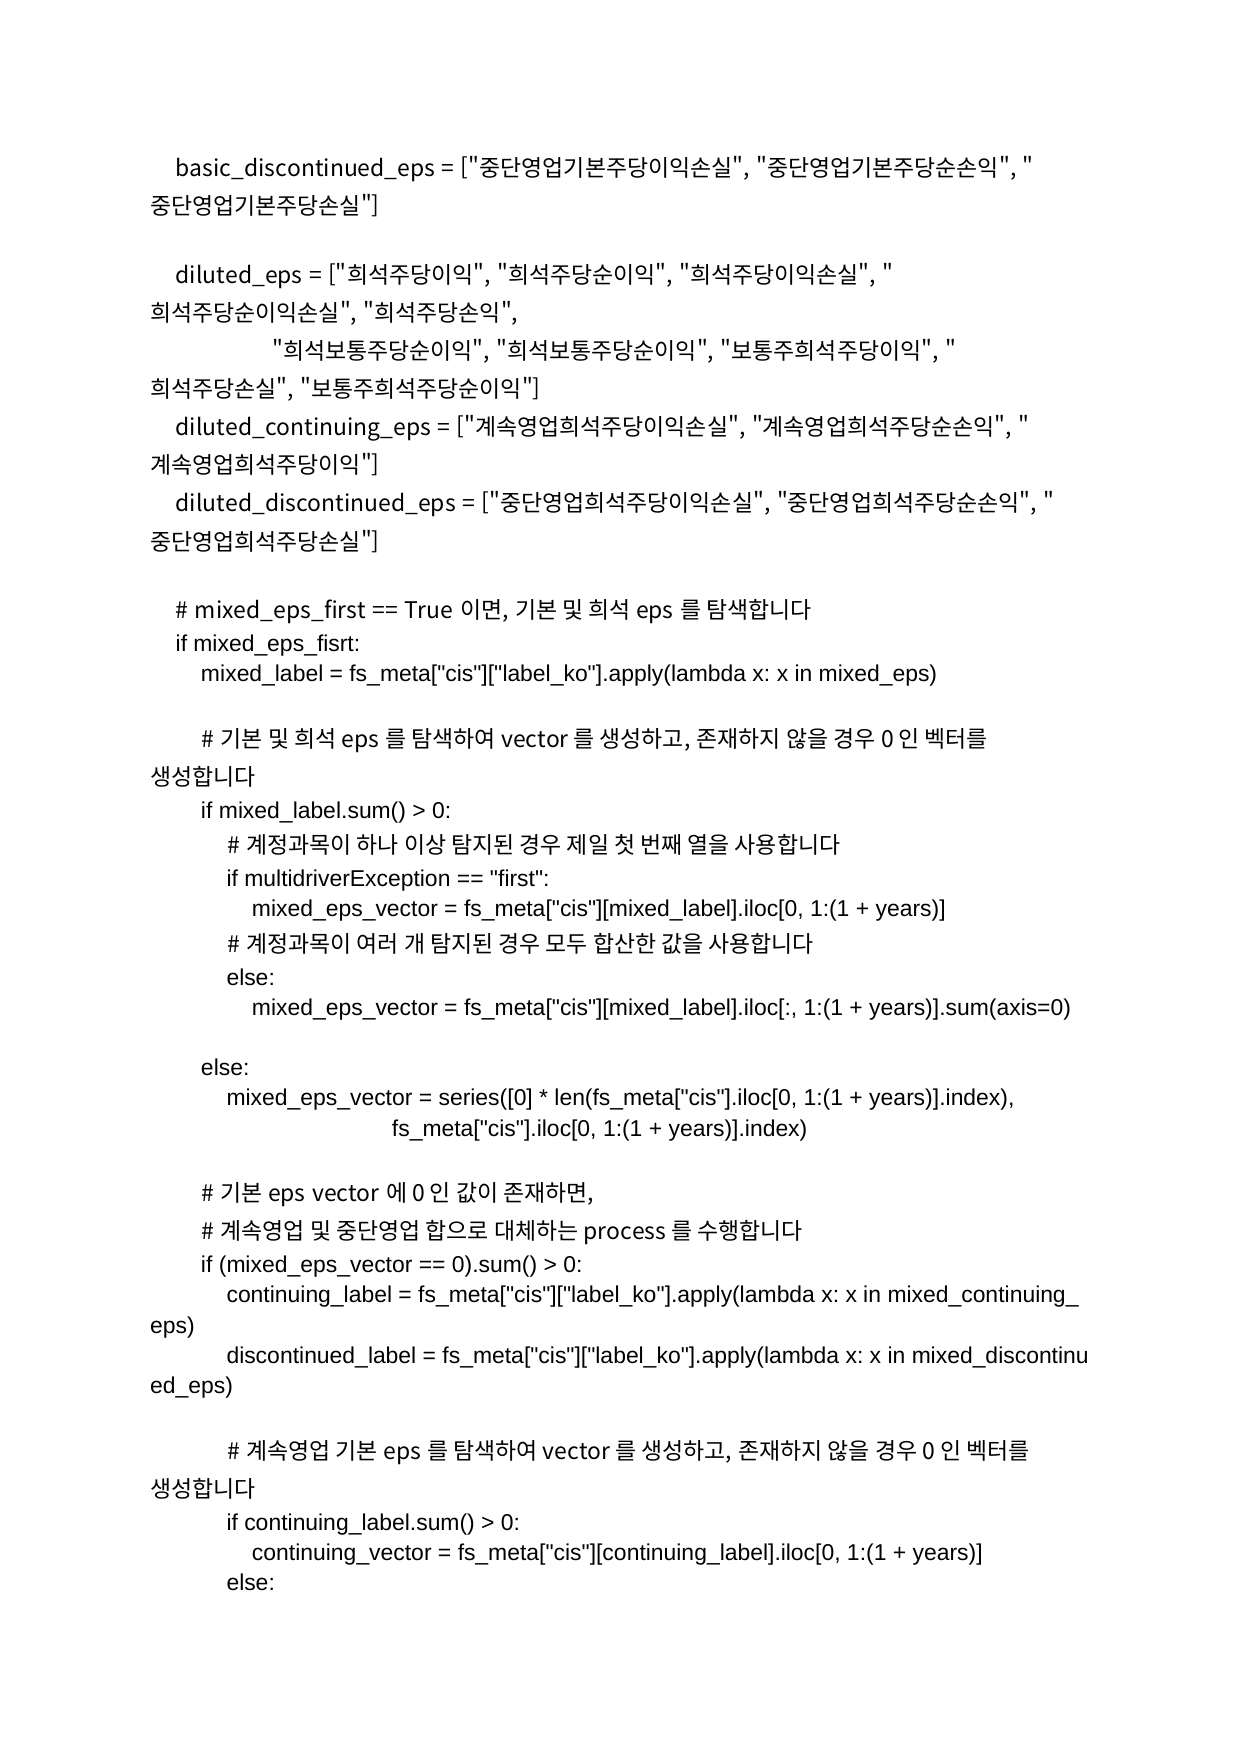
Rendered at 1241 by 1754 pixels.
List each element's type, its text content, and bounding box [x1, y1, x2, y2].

text # 계정과목이 여러 개 탐지된 경우 모두 합산한 값을 사용합니다 [150, 925, 1090, 959]
text else: [150, 1054, 1090, 1081]
text mixed_eps_vector = fs_meta["cis"][mixed_label].iloc[:, 1:(1 + years)].sum(axis=0) [150, 994, 1090, 1020]
text else: [150, 963, 1090, 990]
text basic_discontinued_eps = ["중단영업기본주당이익손실", "중단영업기본주당순손익", "중단영업기본주당손실"] [150, 150, 1090, 221]
text fs_meta["cis"].iloc[0, 1:(1 + years)].index) [150, 1114, 1090, 1141]
text if mixed_eps_fisrt: [150, 630, 1090, 656]
text mixed_eps_vector = fs_meta["cis"][mixed_label].iloc[0, 1:(1 + years)] [150, 895, 1090, 922]
text # 계속영업 기본 eps 를 탐색하여 vector를 생성하고, 존재하지 않을 경우 0인 벡터를 생성합니다 [150, 1432, 1090, 1504]
text # 계정과목이 하나 이상 탐지된 경우 제일 첫 번째 열을 사용합니다 [150, 827, 1090, 860]
text if mixed_label.sum() > 0: [150, 797, 1090, 823]
text # 계속영업 및 중단영업 합으로 대체하는 process를 수행합니다 [150, 1213, 1090, 1246]
text diluted_continuing_eps = ["계속영업희석주당이익손실", "계속영업희석주당순손익", "계속영업희석주당이익"] [150, 409, 1090, 480]
text mixed_eps_vector = series([0] * len(fs_meta["cis"].iloc[0, 1:(1 + years)].index), [150, 1084, 1090, 1111]
text else: [150, 1569, 1090, 1596]
text if (mixed_eps_vector == 0).sum() > 0: [150, 1251, 1090, 1278]
text continuing_vector = fs_meta["cis"][continuing_label].iloc[0, 1:(1 + years)] [150, 1539, 1090, 1565]
text diluted_eps = ["희석주당이익", "희석주당순이익", "희석주당이익손실", "희석주당순이익손실", "희석주당손익", [150, 256, 1090, 328]
text # 기본 eps vector 에 0인 값이 존재하면, [150, 1175, 1090, 1208]
text diluted_discontinued_eps = ["중단영업희석주당이익손실", "중단영업희석주당순손익", "중단영업희석주당손실"] [150, 485, 1090, 557]
text mixed_label = fs_meta["cis"]["label_ko"].apply(lambda x: x in mixed_eps) [150, 660, 1090, 686]
text # 기본 및 희석 eps 를 탐색하여 vector를 생성하고, 존재하지 않을 경우 0인 벡터를 생성합니다 [150, 720, 1090, 792]
text if continuing_label.sum() > 0: [150, 1509, 1090, 1535]
text # mixed_eps_first == True 이면, 기본 및 희석 eps 를 탐색합니다 [150, 592, 1090, 625]
text discontinued_label = fs_meta["cis"]["label_ko"].apply(lambda x: x in mixed_discontinued_eps) [150, 1342, 1090, 1398]
text continuing_label = fs_meta["cis"]["label_ko"].apply(lambda x: x in mixed_continuing_eps) [150, 1281, 1090, 1338]
text "희석보통주당순이익", "희석보통주당순이익", "보통주희석주당이익", "희석주당손실", "보통주희석주당순이익"] [150, 333, 1090, 404]
text if multidriverException == "first": [150, 865, 1090, 891]
